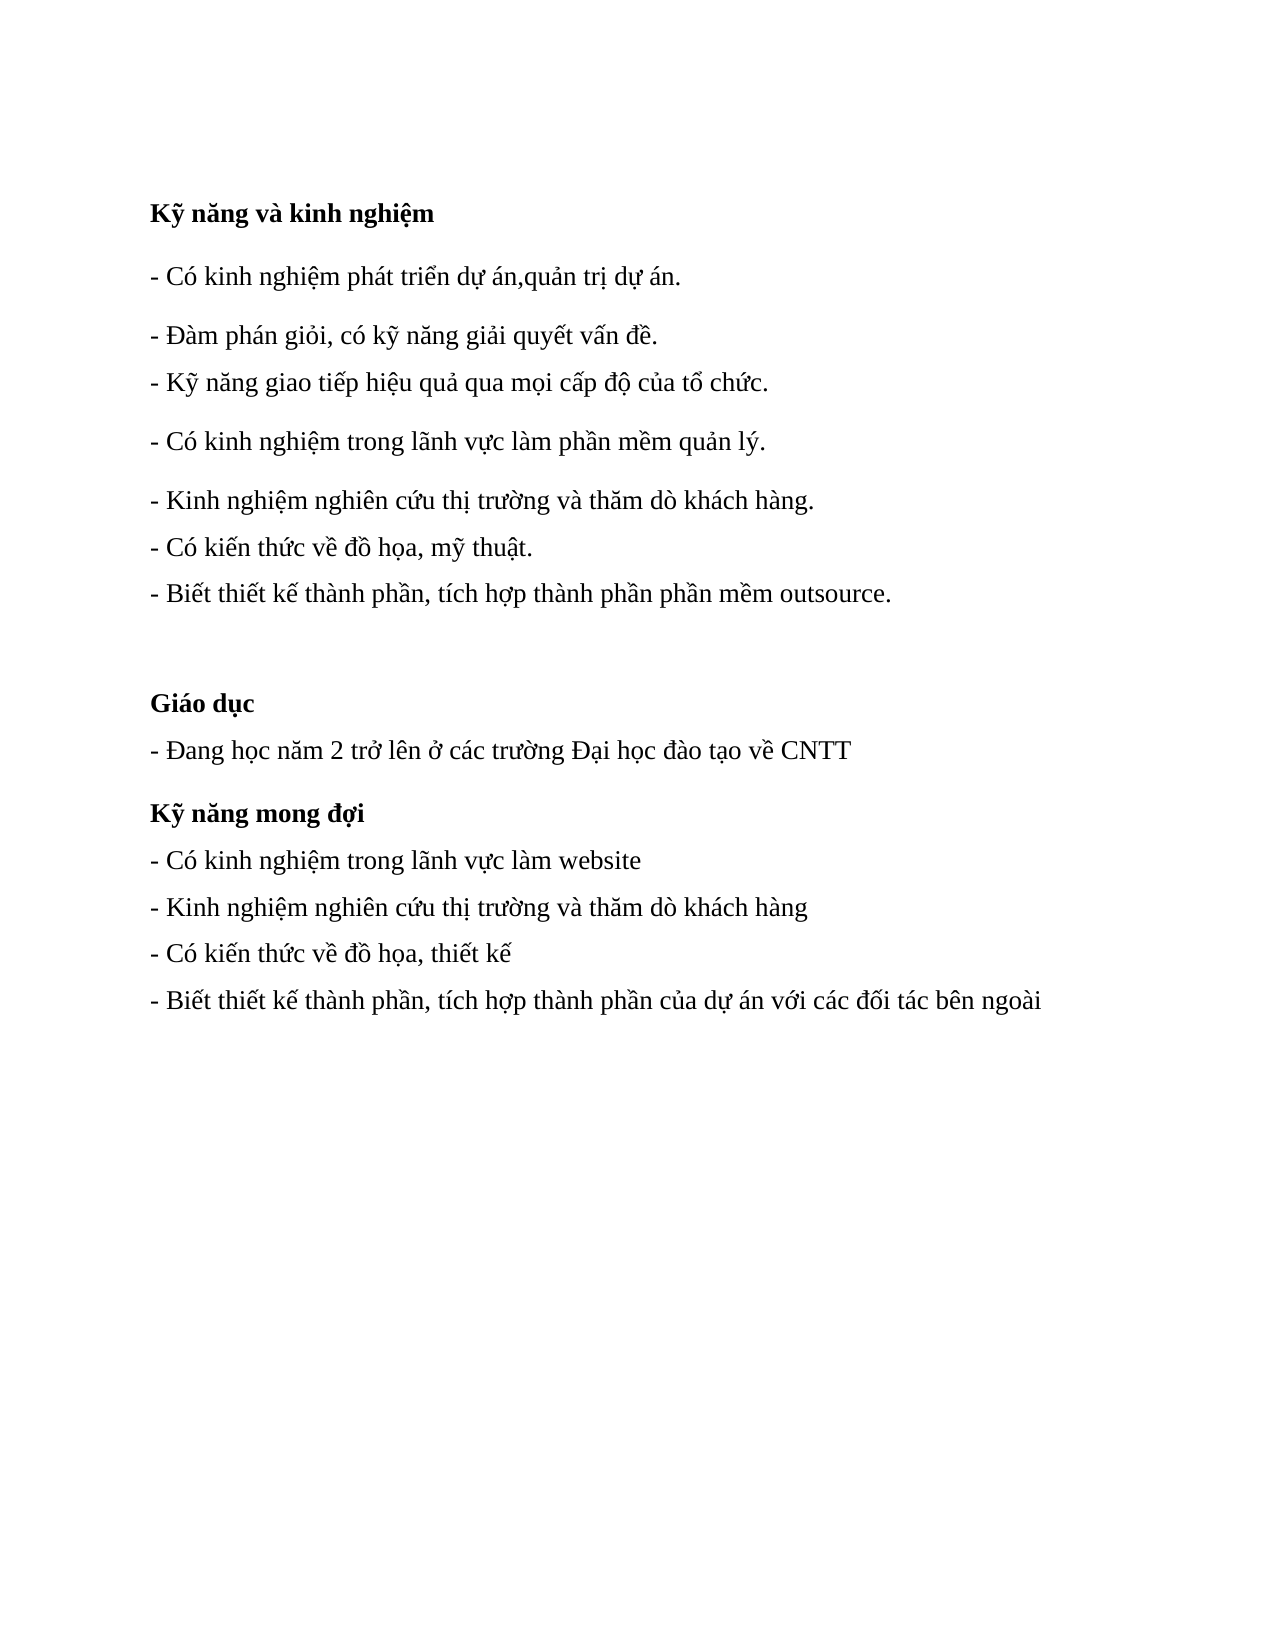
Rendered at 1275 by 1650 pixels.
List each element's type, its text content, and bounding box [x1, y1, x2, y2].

text Giáo dục - Đang học năm 2 trở lên ở các trường Đại học đào tạo về CNTT [150, 641, 1125, 765]
text - Đàm phán giỏi, có kỹ năng giải quyết vấn đề. - Kỹ năng giao tiếp hiệu quả qua mọi cấp độ của tổ chức. [150, 319, 1125, 397]
text - Có kinh nghiệm phát triển dự án,quản trị dự án. [150, 260, 1125, 291]
text Kỹ năng mong đợi - Có kinh nghiệm trong lãnh vực làm website - Kinh nghiệm nghiên cứu thị trường và thăm dò khách hàng - Có kiến thức về đồ họa, thiết kế - Biết thiết kế thành phần, tích hợp thành phần của dự án với các đối tác bên ngoài [150, 797, 1125, 1015]
text - Kinh nghiệm nghiên cứu thị trường và thăm dò khách hàng. - Có kiến thức về đồ họa, mỹ thuật. - Biết thiết kế thành phần, tích hợp thành phần phần mềm outsource. [150, 484, 1125, 609]
text - Có kinh nghiệm trong lãnh vực làm phần mềm quản lý. [150, 425, 1125, 456]
text Kỹ năng và kinh nghiệm [150, 150, 1125, 228]
